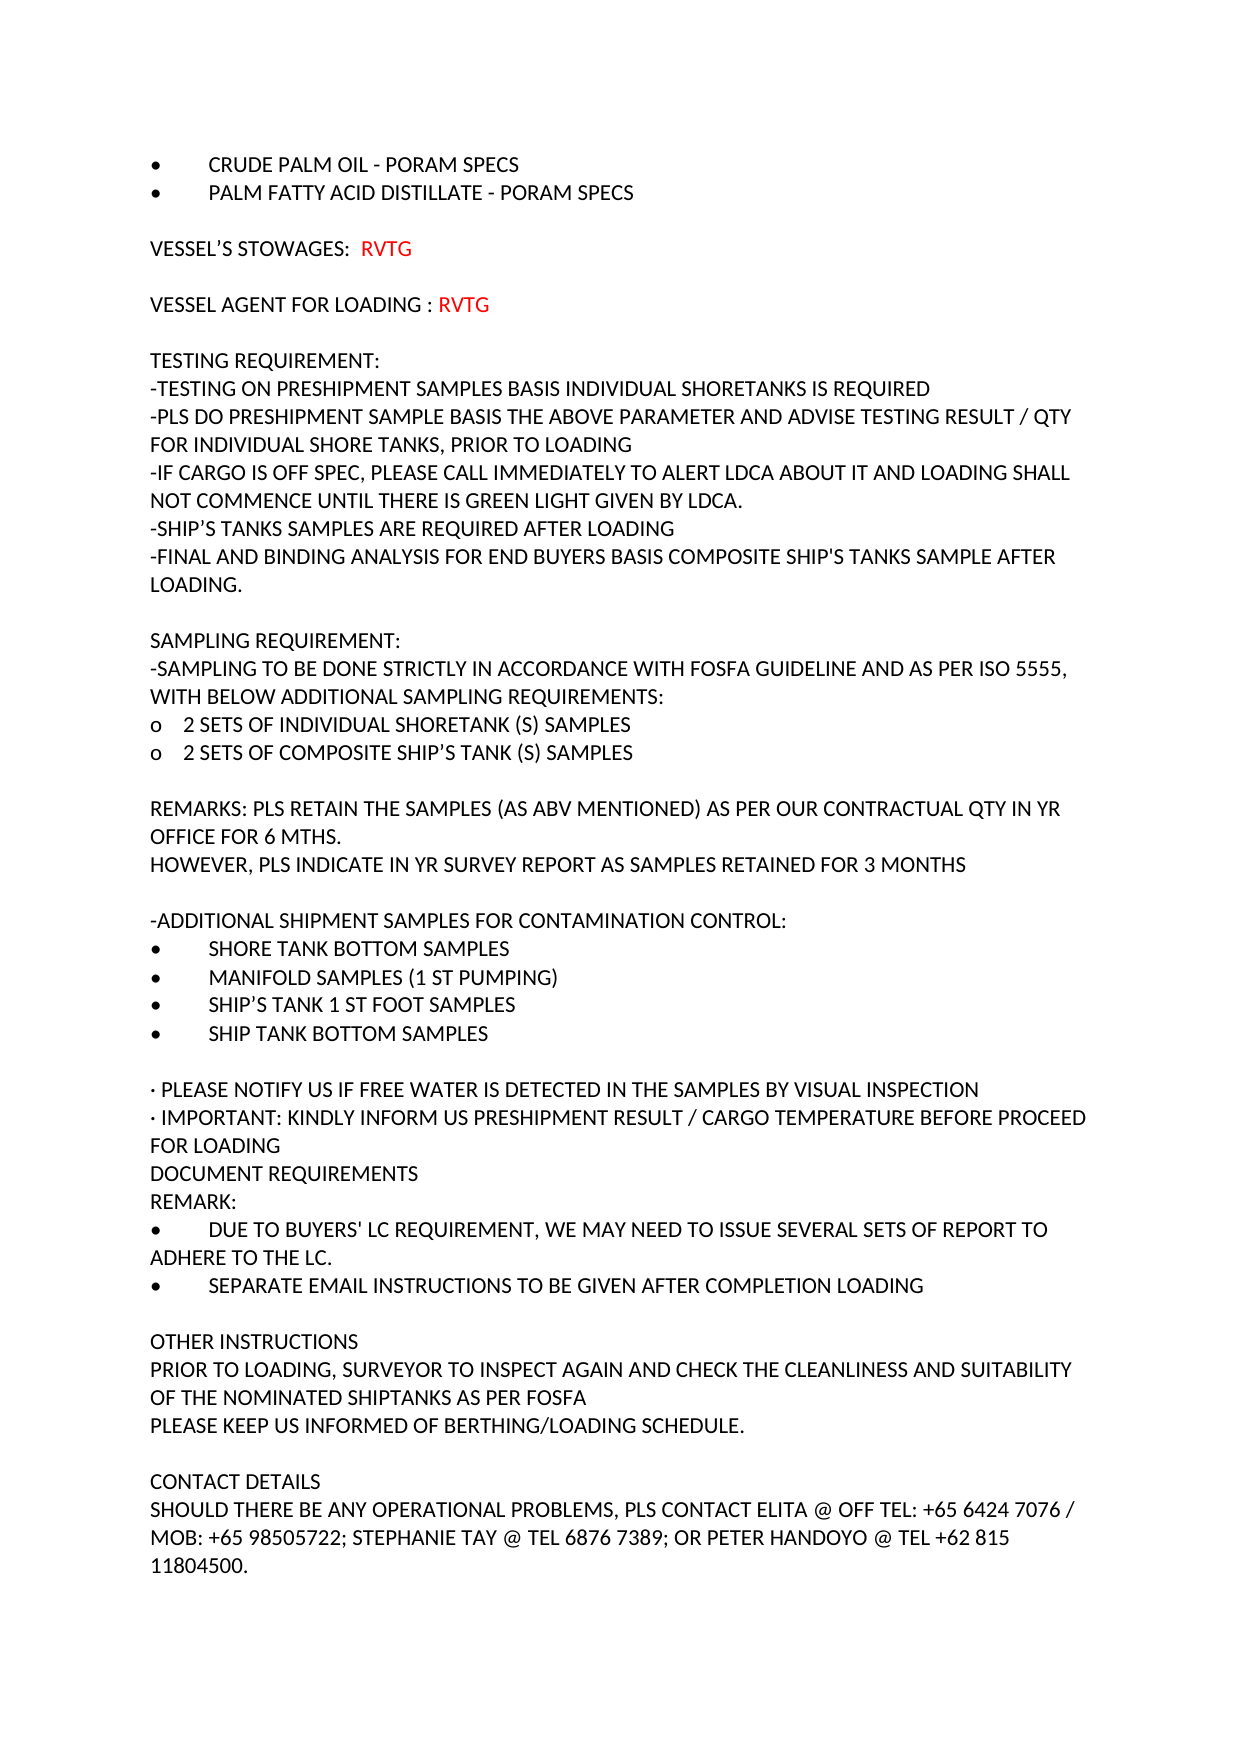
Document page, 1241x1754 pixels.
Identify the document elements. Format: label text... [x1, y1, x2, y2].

text CONTACT DETAILS [150, 1467, 1090, 1495]
text REMARKS: PLS RETAIN THE SAMPLES (AS ABV MENTIONED) AS PER OUR CONTRACTUAL QTY IN YR OFFICE FOR 6 MTHS. [150, 794, 1090, 851]
text -SHIP’S TANKS SAMPLES ARE REQUIRED AFTER LOADING [150, 514, 1090, 542]
text PRIOR TO LOADING, SURVEYOR TO INSPECT AGAIN AND CHECK THE CLEANLINESS AND SUITABILITY OF THE NOMINATED SHIPTANKS AS PER FOSFA [150, 1355, 1090, 1411]
text • SHIP’S TANK 1 ST FOOT SAMPLES [150, 991, 1090, 1019]
text • SHORE TANK BOTTOM SAMPLES [150, 934, 1090, 963]
text • PALM FATTY ACID DISTILLATE - PORAM SPECS [150, 178, 1090, 206]
text SAMPLING REQUIREMENT: [150, 626, 1090, 654]
text SHOULD THERE BE ANY OPERATIONAL PROBLEMS, PLS CONTACT ELITA @ OFF TEL: +65 6424 7076 / MOB: +65 98505722; STEPHANIE TAY @ TEL 6876 7389; OR PETER HANDOYO @ TEL +62 815 11804500. [150, 1495, 1090, 1579]
text · PLEASE NOTIFY US IF FREE WATER IS DETECTED IN THE SAMPLES BY VISUAL INSPECTION [150, 1075, 1090, 1103]
text • SEPARATE EMAIL INSTRUCTIONS TO BE GIVEN AFTER COMPLETION LOADING [150, 1271, 1090, 1299]
text • MANIFOLD SAMPLES (1 ST PUMPING) [150, 963, 1090, 991]
text -PLS DO PRESHIPMENT SAMPLE BASIS THE ABOVE PARAMETER AND ADVISE TESTING RESULT / QTY FOR INDIVIDUAL SHORE TANKS, PRIOR TO LOADING [150, 402, 1090, 458]
text HOWEVER, PLS INDICATE IN YR SURVEY REPORT AS SAMPLES RETAINED FOR 3 MONTHS [150, 851, 1090, 878]
text -FINAL AND BINDING ANALYSIS FOR END BUYERS BASIS COMPOSITE SHIP'S TANKS SAMPLE AFTER LOADING. [150, 542, 1090, 598]
text REMARK: [150, 1187, 1090, 1215]
text · IMPORTANT: KINDLY INFORM US PRESHIPMENT RESULT / CARGO TEMPERATURE BEFORE PROCEED FOR LOADING [150, 1103, 1090, 1159]
text -IF CARGO IS OFF SPEC, PLEASE CALL IMMEDIATELY TO ALERT LDCA ABOUT IT AND LOADING SHALL NOT COMMENCE UNTIL THERE IS GREEN LIGHT GIVEN BY LDCA. [150, 458, 1090, 514]
text o 2 SETS OF INDIVIDUAL SHORETANK (S) SAMPLES [150, 710, 1090, 738]
text PLEASE KEEP US INFORMED OF BERTHING/LOADING SCHEDULE. [150, 1411, 1090, 1439]
text • SHIP TANK BOTTOM SAMPLES [150, 1019, 1090, 1047]
text TESTING REQUIREMENT: [150, 346, 1090, 374]
text -TESTING ON PRESHIPMENT SAMPLES BASIS INDIVIDUAL SHORETANKS IS REQUIRED [150, 374, 1090, 402]
text • CRUDE PALM OIL - PORAM SPECS [150, 150, 1090, 178]
text -SAMPLING TO BE DONE STRICTLY IN ACCORDANCE WITH FOSFA GUIDELINE AND AS PER ISO 5555, WITH BELOW ADDITIONAL SAMPLING REQUIREMENTS: [150, 654, 1090, 710]
text -ADDITIONAL SHIPMENT SAMPLES FOR CONTAMINATION CONTROL: [150, 907, 1090, 934]
text VESSEL’S STOWAGES: RVTG [150, 234, 1090, 262]
text VESSEL AGENT FOR LOADING : RVTG [150, 290, 1090, 318]
text o 2 SETS OF COMPOSITE SHIP’S TANK (S) SAMPLES [150, 738, 1090, 766]
text • DUE TO BUYERS' LC REQUIREMENT, WE MAY NEED TO ISSUE SEVERAL SETS OF REPORT TO ADHERE TO THE LC. [150, 1215, 1090, 1271]
text OTHER INSTRUCTIONS [150, 1327, 1090, 1355]
text DOCUMENT REQUIREMENTS [150, 1159, 1090, 1187]
